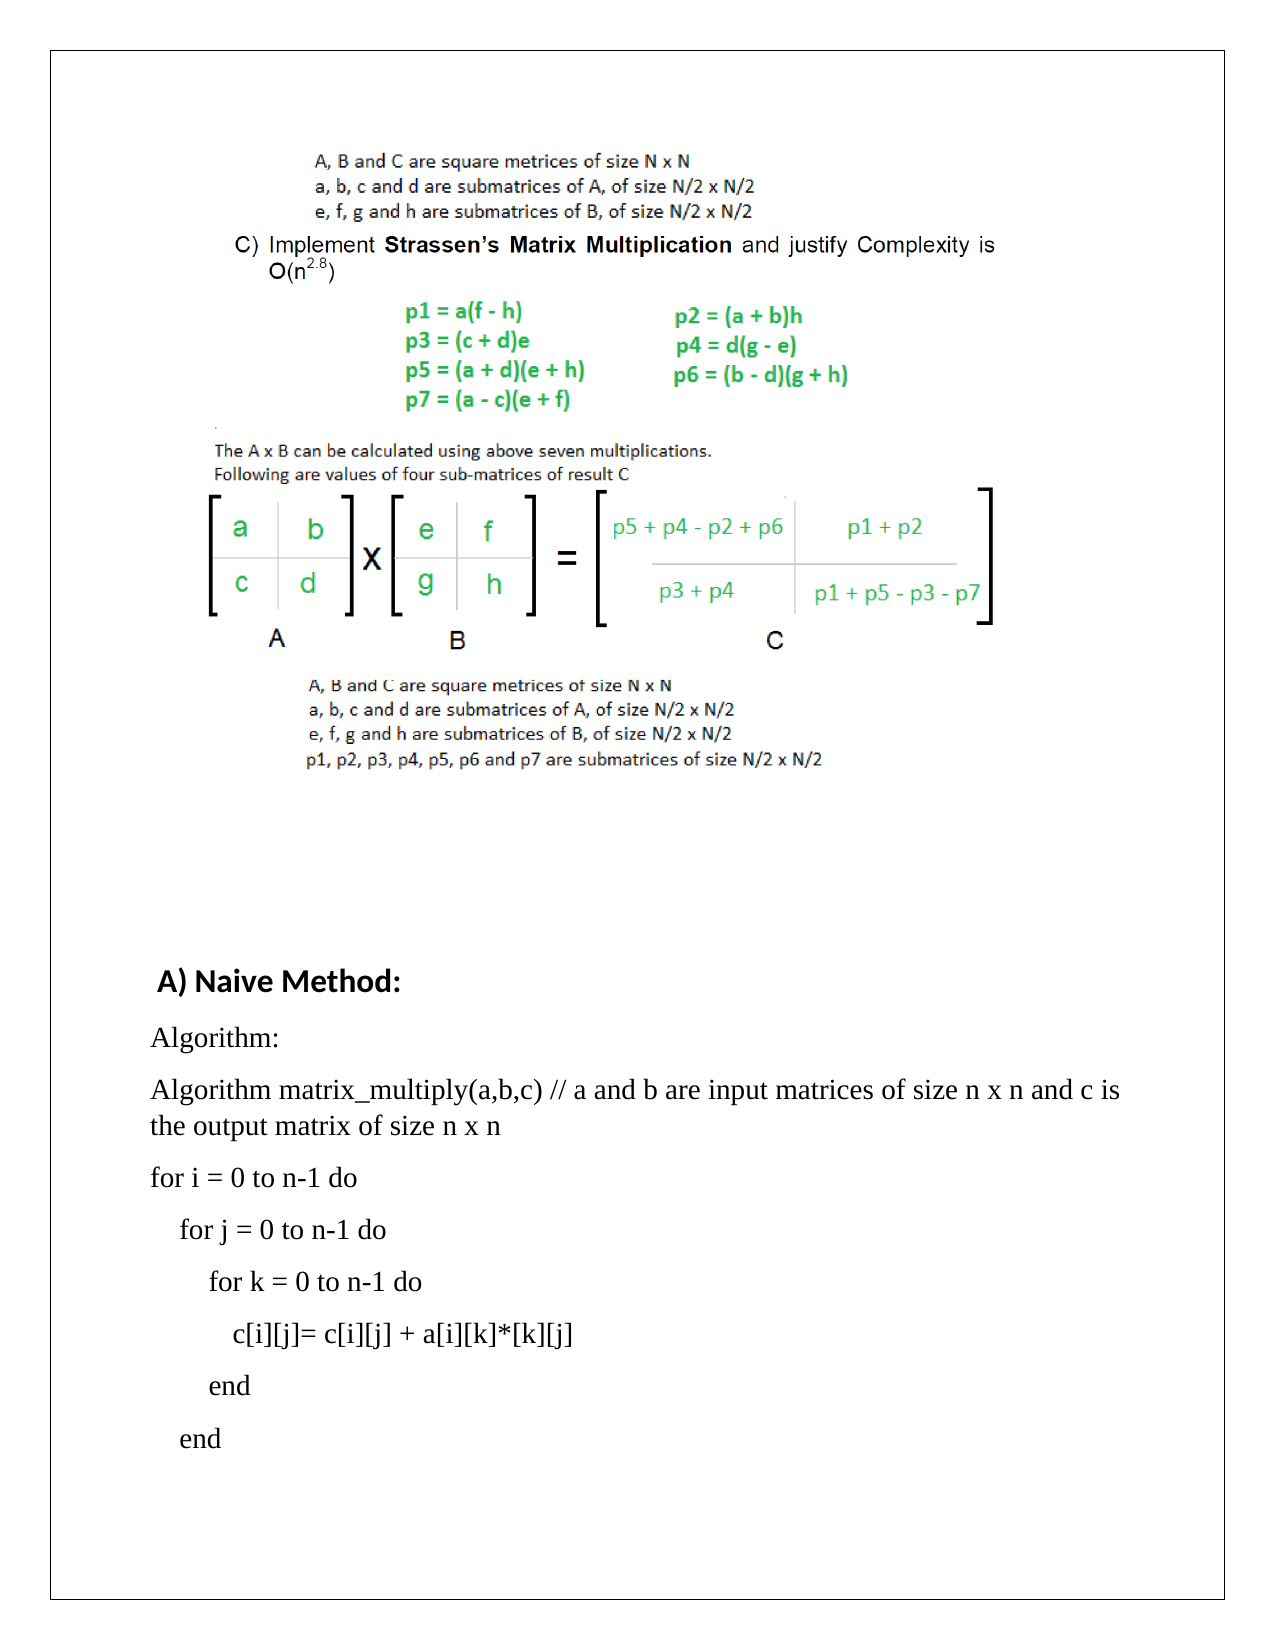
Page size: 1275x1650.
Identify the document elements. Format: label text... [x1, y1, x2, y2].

picture [150, 672, 1125, 896]
picture [150, 150, 1091, 654]
text Algorithm: [150, 1020, 1125, 1053]
text Algorithm matrix_multiply(a,b,c) // a and b are input matrices of size n x n and c is the output matrix of size n x n [150, 1072, 1125, 1141]
text for j = 0 to n-1 do [150, 1212, 1125, 1246]
list Naive Method: [157, 960, 1125, 1001]
text c[i][j]= c[i][j] + a[i][k]*[k][j] [150, 1316, 1125, 1350]
text end [150, 1421, 1125, 1454]
text end [150, 1368, 1125, 1402]
text for i = 0 to n-1 do [150, 1160, 1125, 1193]
text for k = 0 to n-1 do [150, 1264, 1125, 1298]
